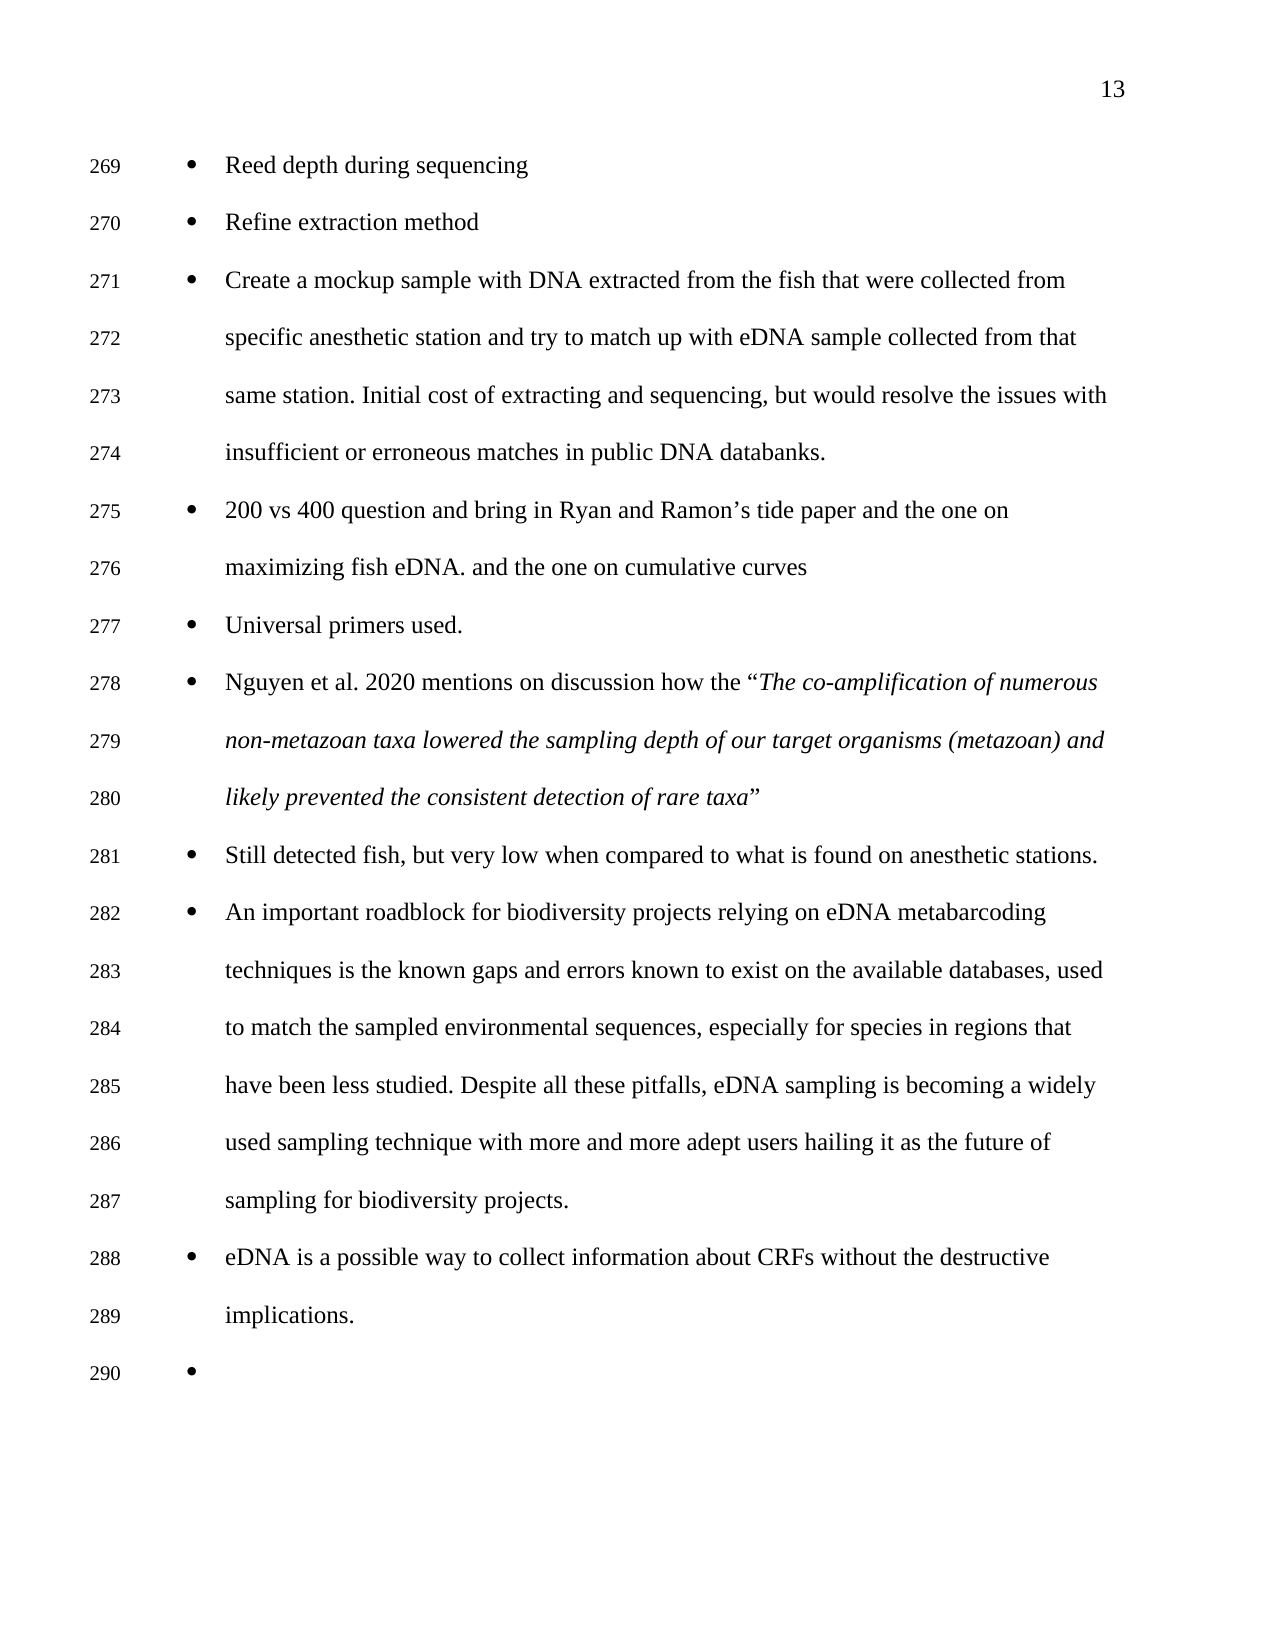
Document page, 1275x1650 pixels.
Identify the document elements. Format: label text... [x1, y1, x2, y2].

list Still detected fish, but very low when compared to what is found on anesthetic stations. [187, 840, 1125, 869]
list 200 vs 400 question and bring in Ryan and Ramon’s tide paper and the one on maximizing fish eDNA. and the one on cumulative curves [187, 495, 1125, 581]
list Refine extraction method [187, 207, 1125, 236]
list eDNA is a possible way to collect information about CRFs without the destructive implications. [187, 1242, 1125, 1329]
list Universal primers used. [187, 610, 1125, 639]
list Reed depth during sequencing [187, 150, 1125, 179]
list An important roadblock for biodiversity projects relying on eDNA metabarcoding techniques is the known gaps and errors known to exist on the available databases, used to match the sampled environmental sequences, especially for species in regions that have been less studied. Despite all these pitfalls, eDNA sampling is becoming a widely used sampling technique with more and more adept users hailing it as the future of sampling for biodiversity projects. [187, 897, 1125, 1214]
list Nguyen et al. 2020 mentions on discussion how the “The co-amplification of numerous non-metazoan taxa lowered the sampling depth of our target organisms (metazoan) and likely prevented the consistent detection of rare taxa” [187, 667, 1125, 811]
list Create a mockup sample with DNA extracted from the fish that were collected from specific anesthetic station and try to match up with eDNA sample collected from that same station. Initial cost of extracting and sequencing, but would resolve the issues with insufficient or erroneous matches in public DNA databanks. [187, 265, 1125, 466]
